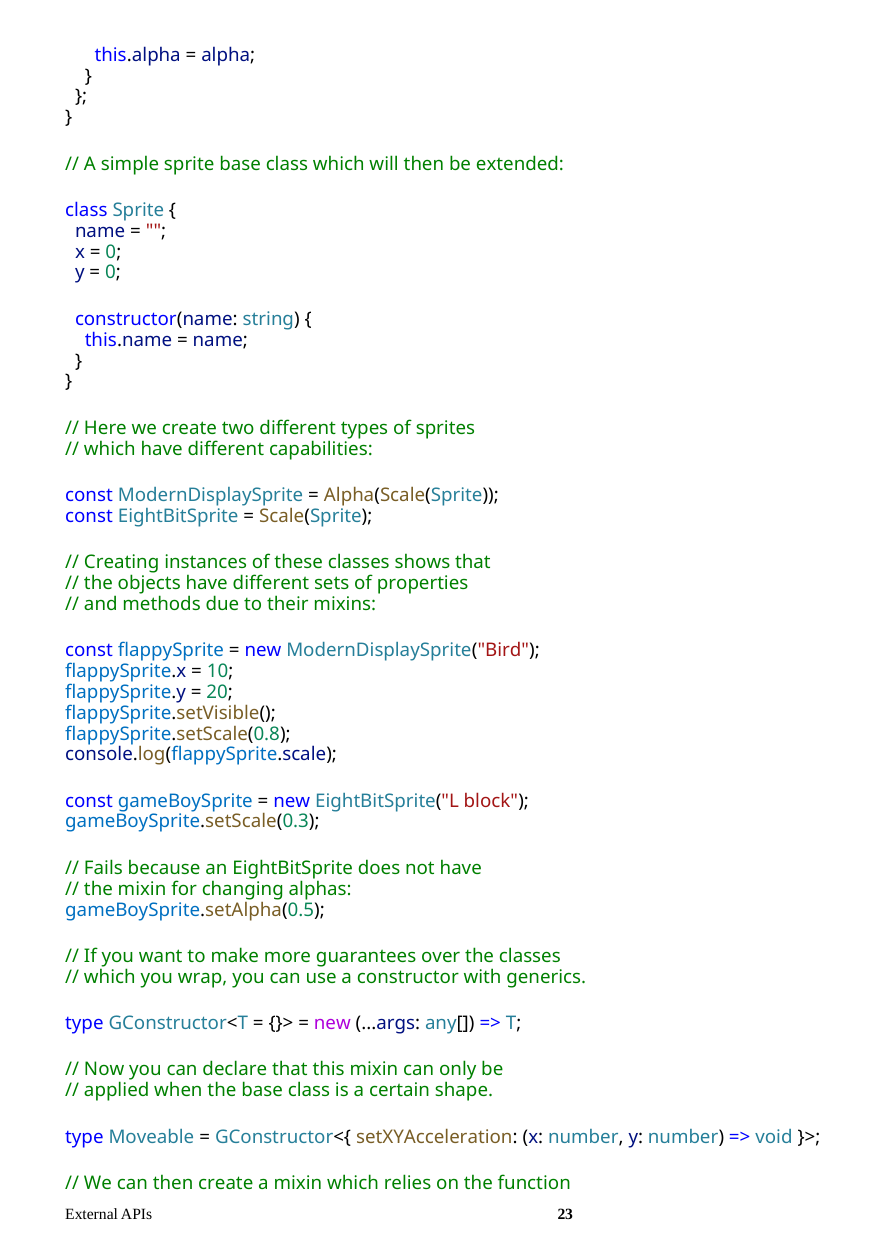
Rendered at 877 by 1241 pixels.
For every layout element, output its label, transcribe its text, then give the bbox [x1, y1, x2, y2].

text } [65, 107, 859, 128]
text const flappySprite = new ModernDisplaySprite("Bird"); [65, 640, 859, 661]
text // which you wrap, you can use a constructor with generics. [65, 966, 859, 987]
text const ModernDisplaySprite = Alpha(Scale(Sprite)); [65, 485, 859, 506]
text // the mixin for changing alphas: [65, 878, 859, 899]
text const gameBoySprite = new EightBitSprite("L block"); [65, 790, 859, 811]
text } [65, 371, 859, 392]
text console.log(flappySprite.scale); [65, 744, 859, 765]
text constructor(name: string) { [65, 309, 859, 329]
text // which have different capabilities: [65, 438, 859, 459]
text class Sprite { [65, 200, 859, 221]
text // Here we create two different types of sprites [65, 417, 859, 438]
text gameBoySprite.setScale(0.3); [65, 811, 859, 832]
text }; [65, 86, 859, 107]
text type GConstructor<T = {}> = new (...args: any[]) => T; [65, 1013, 859, 1034]
text // We can then create a mixin which relies on the function [65, 1173, 859, 1193]
text type Moveable = GConstructor<{ setXYAcceleration: (x: number, y: number) => void }>; [65, 1126, 859, 1147]
text flappySprite.setVisible(); [65, 702, 859, 723]
text const EightBitSprite = Scale(Sprite); [65, 506, 859, 526]
text x = 0; [65, 241, 859, 262]
text // the objects have different sets of properties [65, 573, 859, 593]
text gameBoySprite.setAlpha(0.5); [65, 899, 859, 920]
text // and methods due to their mixins: [65, 593, 859, 614]
text // Fails because an EightBitSprite does not have [65, 858, 859, 878]
text this.alpha = alpha; [65, 44, 859, 65]
text flappySprite.y = 20; [65, 682, 859, 702]
text // If you want to make more guarantees over the classes [65, 946, 859, 966]
text flappySprite.setScale(0.8); [65, 723, 859, 744]
text // applied when the base class is a certain shape. [65, 1080, 859, 1101]
text // Creating instances of these classes shows that [65, 552, 859, 573]
text this.name = name; [65, 329, 859, 350]
text // Now you can declare that this mixin can only be [65, 1059, 859, 1080]
text y = 0; [65, 262, 859, 283]
text } [65, 350, 859, 371]
text name = ""; [65, 221, 859, 241]
text flappySprite.x = 10; [65, 661, 859, 682]
text // A simple sprite base class which will then be extended: [65, 153, 859, 174]
text } [65, 65, 859, 86]
